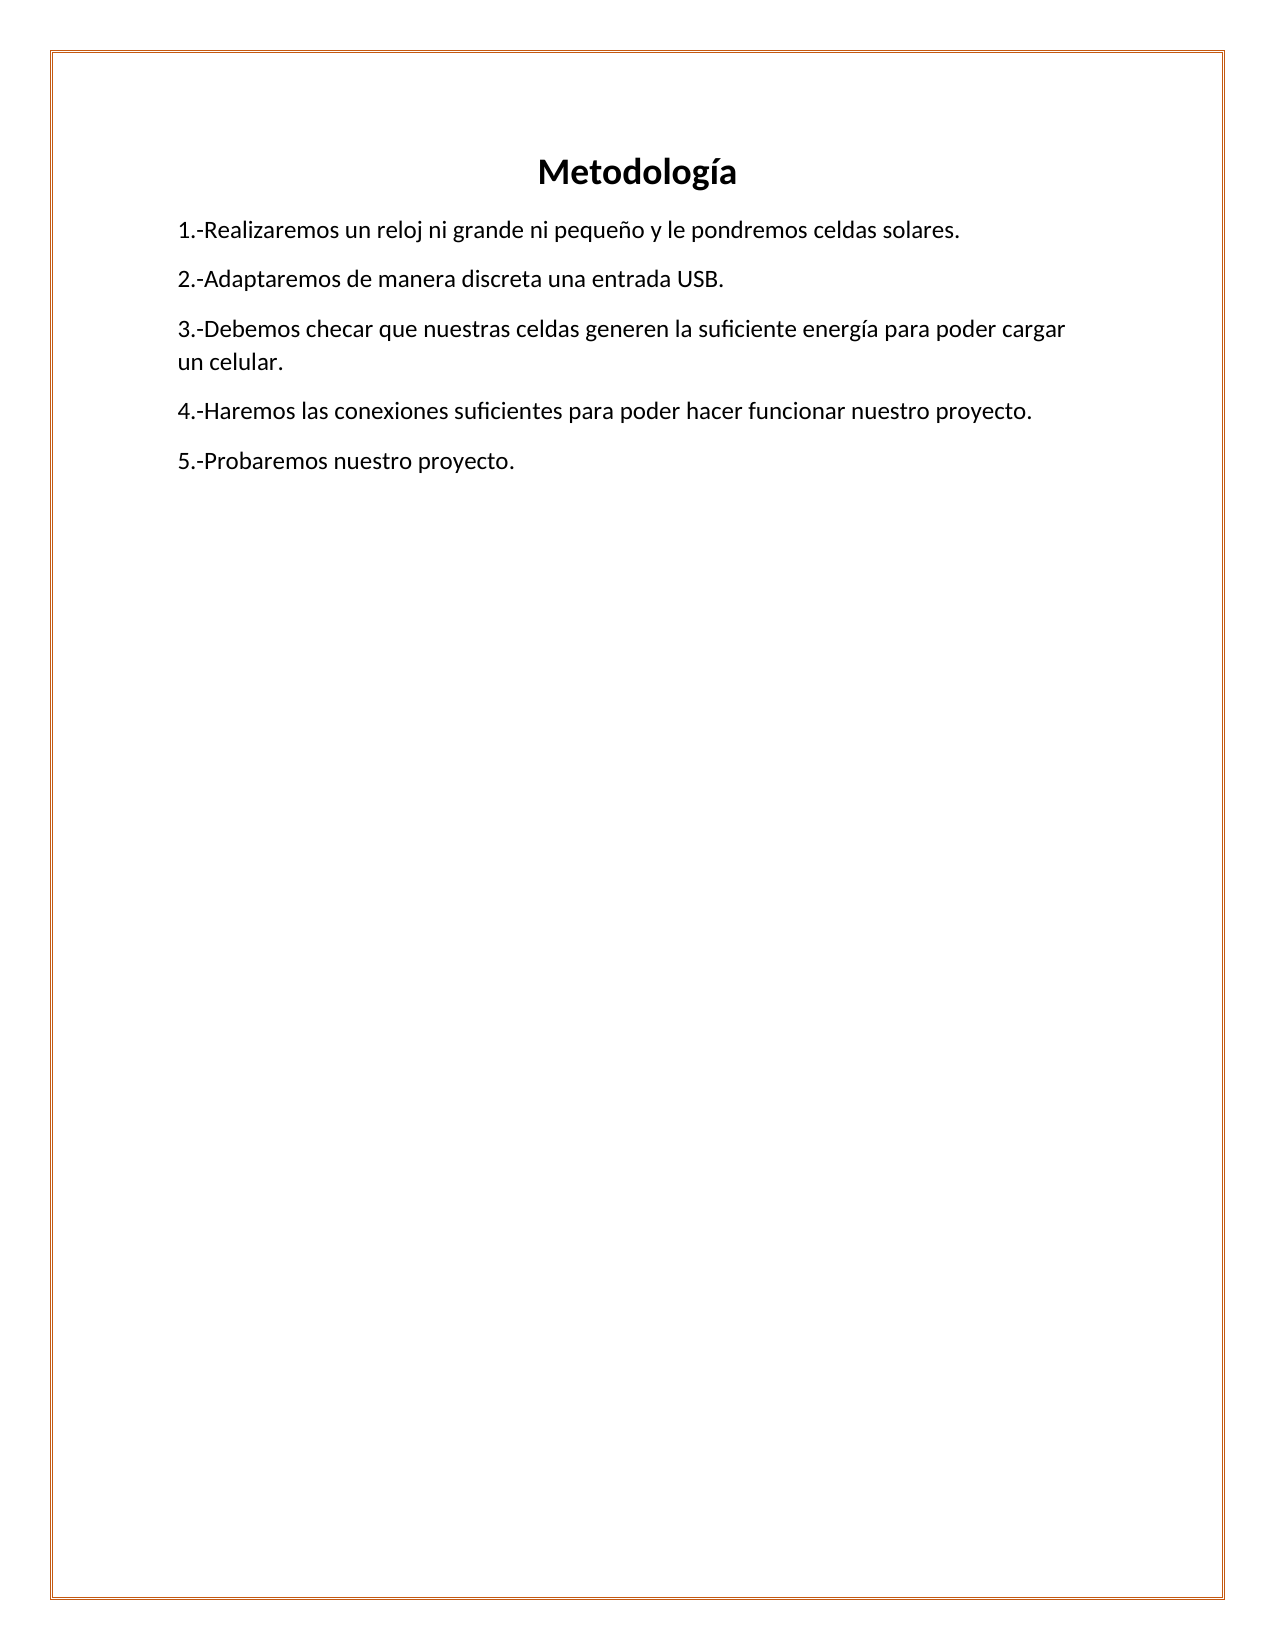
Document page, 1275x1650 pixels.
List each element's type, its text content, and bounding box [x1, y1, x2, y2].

text 4.-Haremos las conexiones suficientes para poder hacer funcionar nuestro proyecto. [177, 395, 1098, 426]
text 1.-Realizaremos un reloj ni grande ni pequeño y le pondremos celdas solares. [177, 214, 1098, 244]
text 5.-Probaremos nuestro proyecto. [177, 445, 1098, 476]
text Metodología [177, 148, 1098, 193]
text 2.-Adaptaremos de manera discreta una entrada USB. [177, 263, 1098, 294]
text 3.-Debemos checar que nuestras celdas generen la suficiente energía para poder cargar un celular. [177, 313, 1098, 376]
